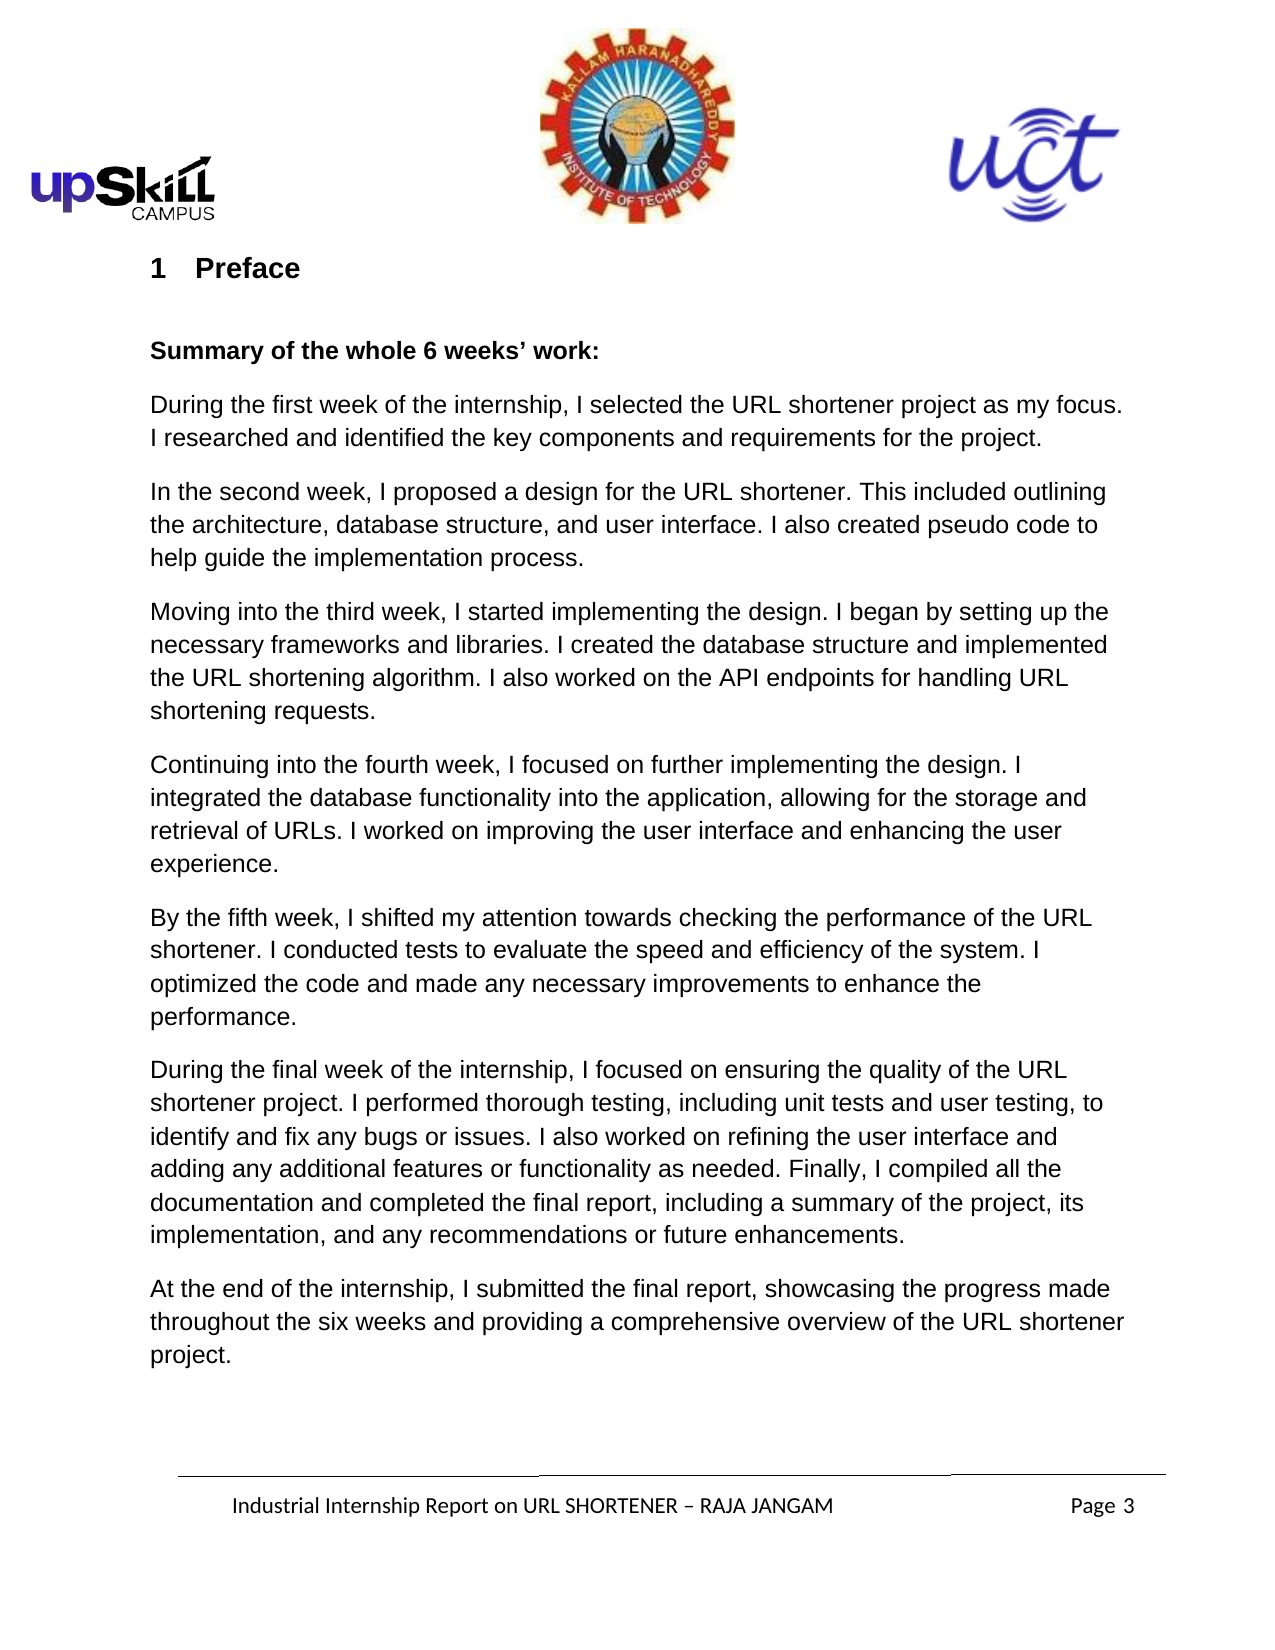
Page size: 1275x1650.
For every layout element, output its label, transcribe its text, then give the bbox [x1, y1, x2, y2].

subtitle Preface [150, 251, 1134, 285]
text At the end of the internship, I submitted the final report, showcasing the progress made throughout the six weeks and providing a comprehensive overview of the URL shortener project. [150, 1274, 1134, 1369]
text Continuing into the fourth week, I focused on further implementing the design. I integrated the database functionality into the application, allowing for the storage and retrieval of URLs. I worked on improving the user interface and enhancing the user experience. [150, 749, 1134, 877]
text During the final week of the internship, I focused on ensuring the quality of the URL shortener project. I performed thorough testing, including unit tests and user testing, to identify and fix any bugs or issues. I also worked on refining the user interface and adding any additional features or functionality as needed. Finally, I compiled all the documentation and completed the final report, including a summary of the project, its implementation, and any recommendations or future enhancements. [150, 1055, 1134, 1249]
text By the fifth week, I shifted my attention towards checking the performance of the URL shortener. I conducted tests to evaluate the speed and efficiency of the system. I optimized the code and made any necessary improvements to enhance the performance. [150, 902, 1134, 1030]
text In the second week, I proposed a design for the URL shortener. This included outlining the architecture, database structure, and user interface. I also created pseudo code to help guide the implementation process. [150, 477, 1134, 572]
picture [946, 98, 1125, 224]
text Summary of the whole 6 weeks’ work: [150, 336, 1134, 365]
text During the first week of the internship, I selected the URL shortener project as my focus. I researched and identified the key components and requirements for the project. [150, 390, 1134, 452]
text Moving into the third week, I started implementing the design. I began by setting up the necessary frameworks and libraries. I created the database structure and implemented the URL shortening algorithm. I also worked on the API endpoints for handling URL shortening requests. [150, 597, 1134, 724]
picture [0, 143, 246, 224]
picture [539, 28, 736, 224]
